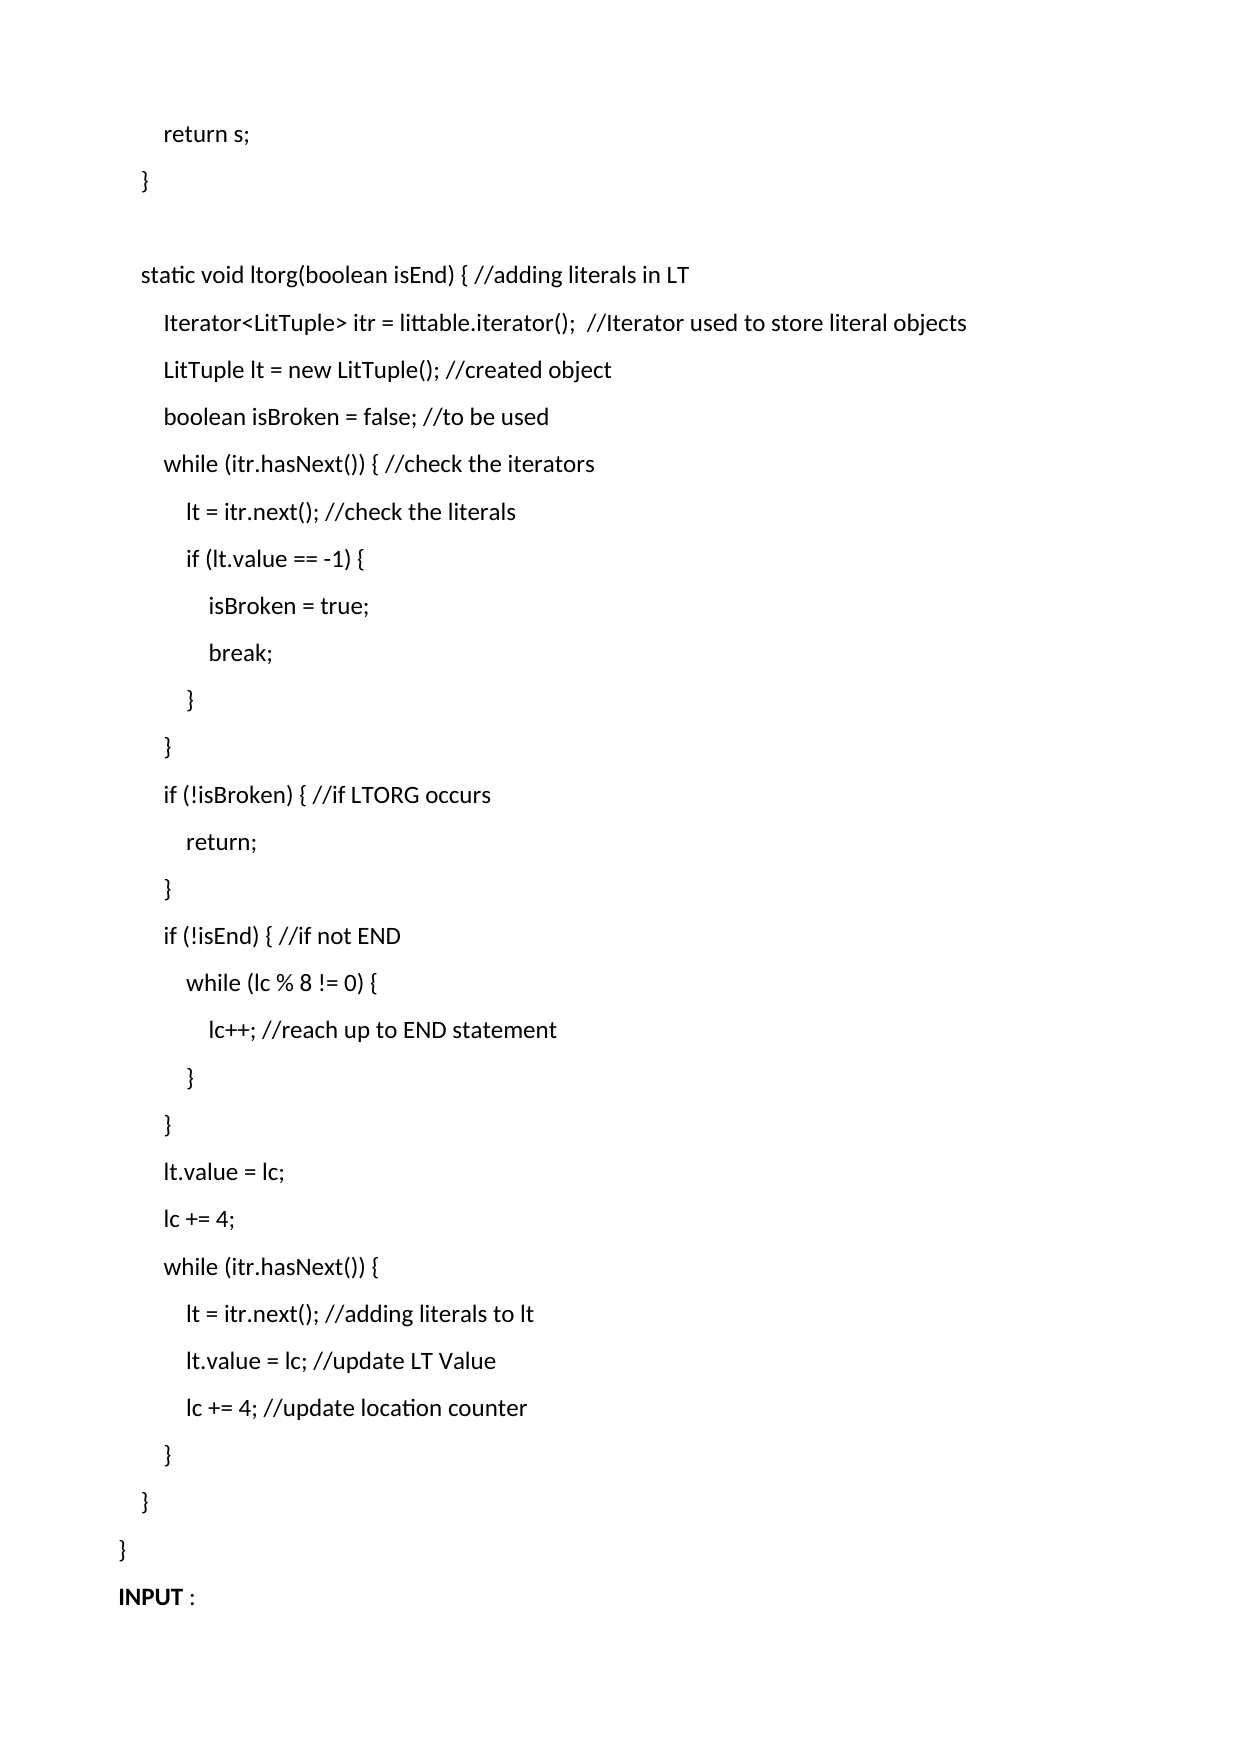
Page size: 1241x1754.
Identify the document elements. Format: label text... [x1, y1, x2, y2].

text } [118, 1534, 1122, 1564]
text if (!isEnd) { //if not END [118, 920, 1122, 951]
text lt.value = lc; [118, 1156, 1122, 1187]
text return; [118, 826, 1122, 856]
text boolean isBroken = false; //to be used [118, 401, 1122, 432]
text return s; [118, 118, 1122, 149]
text break; [118, 637, 1122, 668]
text while (itr.hasNext()) { [118, 1251, 1122, 1281]
text } [118, 732, 1122, 762]
text INPUT : [118, 1581, 1122, 1611]
text lt.value = lc; //update LT Value [118, 1345, 1122, 1376]
text Iterator<LitTuple> itr = littable.iterator(); //Iterator used to store literal objects [118, 307, 1122, 337]
text lt = itr.next(); //check the literals [118, 496, 1122, 526]
text } [118, 873, 1122, 904]
text while (itr.hasNext()) { //check the iterators [118, 448, 1122, 479]
text } [118, 1109, 1122, 1139]
text } [118, 1487, 1122, 1517]
text if (lt.value == -1) { [118, 543, 1122, 573]
text } [118, 1439, 1122, 1470]
text lt = itr.next(); //adding literals to lt [118, 1298, 1122, 1328]
text lc += 4; //update location counter [118, 1392, 1122, 1423]
text isBroken = true; [118, 590, 1122, 621]
text } [118, 165, 1122, 196]
text } [118, 1062, 1122, 1092]
text if (!isBroken) { //if LTORG occurs [118, 779, 1122, 809]
text LitTuple lt = new LitTuple(); //created object [118, 354, 1122, 384]
text lc += 4; [118, 1203, 1122, 1234]
text while (lc % 8 != 0) { [118, 967, 1122, 998]
text } [118, 684, 1122, 715]
text lc++; //reach up to END statement [118, 1015, 1122, 1045]
text static void ltorg(boolean isEnd) { //adding literals in LT [118, 260, 1122, 290]
